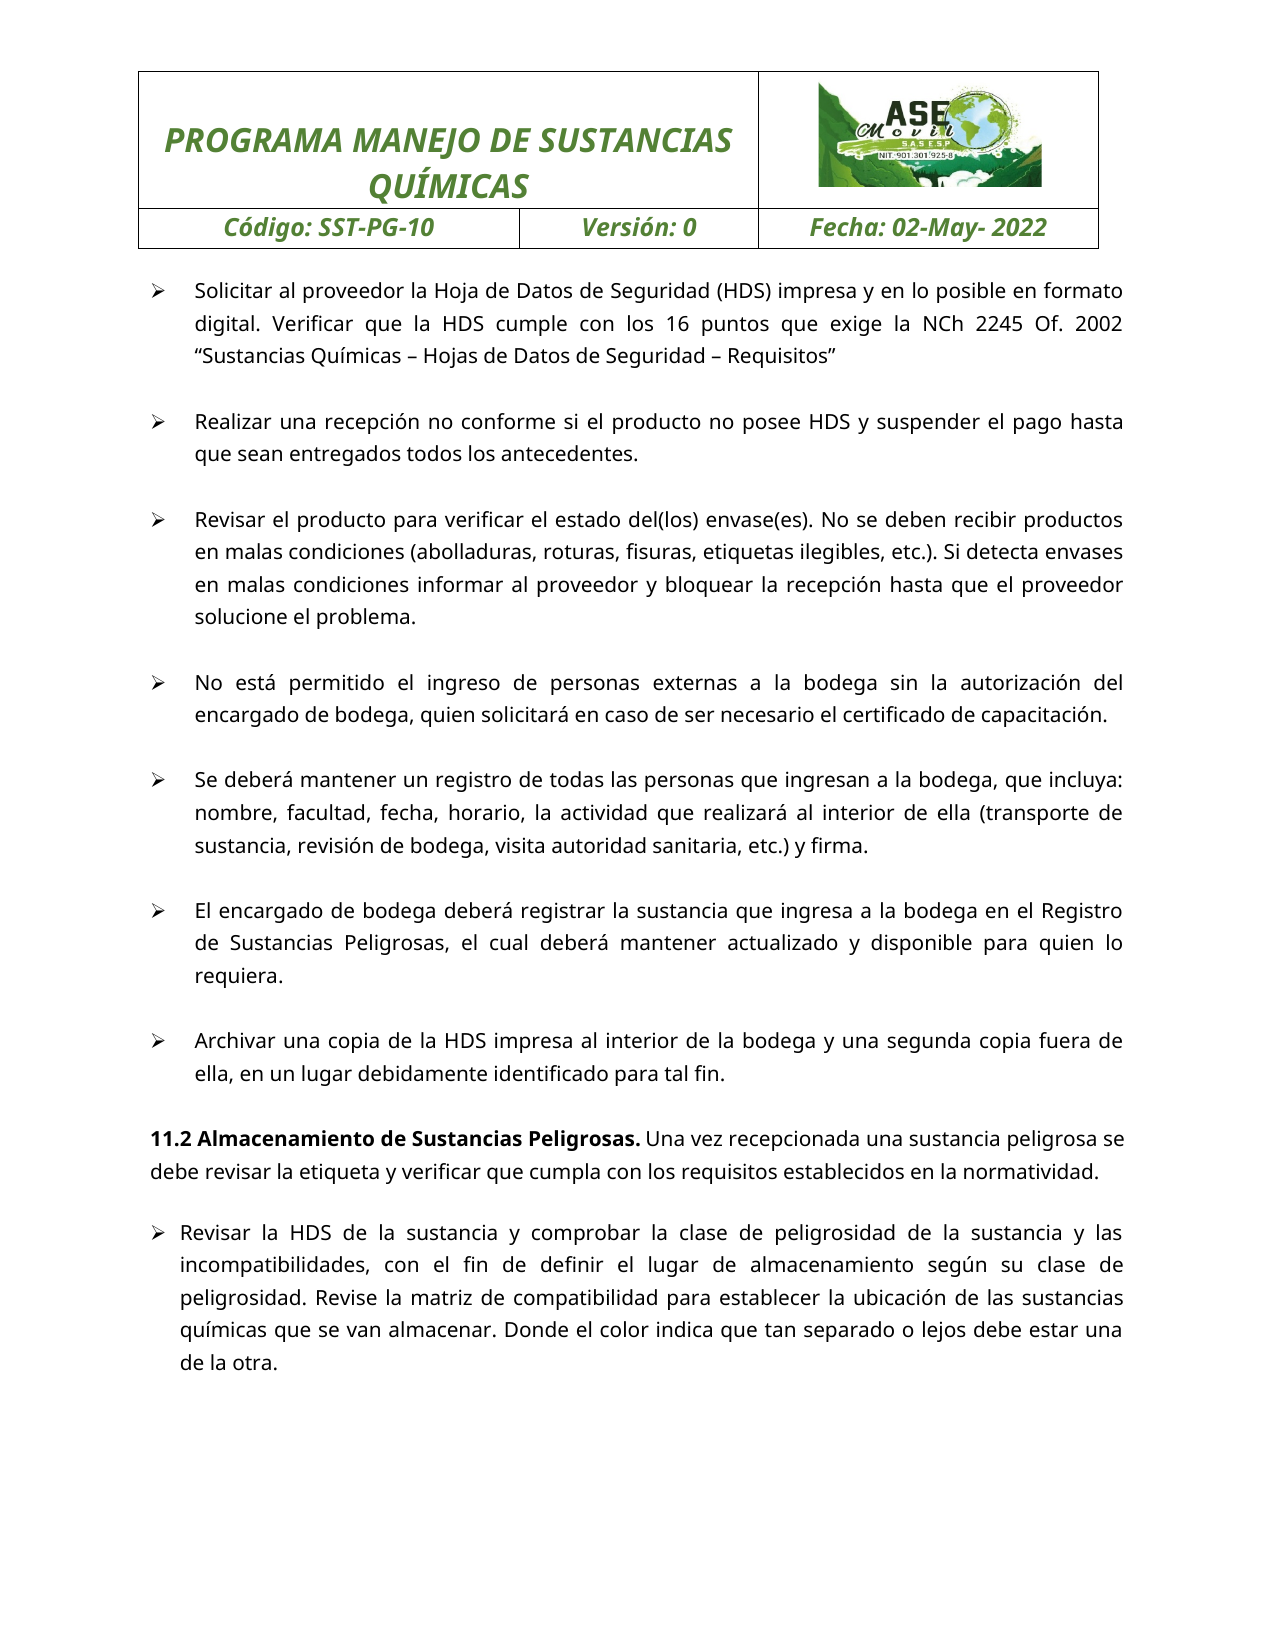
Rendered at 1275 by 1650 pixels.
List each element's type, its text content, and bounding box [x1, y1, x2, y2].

picture [818, 77, 1042, 187]
list El encargado de bodega deberá registrar la sustancia que ingresa a la bodega en el Registro de Sustancias Peligrosas, el cual deberá mantener actualizado y disponible para quien lo requiera. [150, 896, 1125, 989]
list Archivar una copia de la HDS impresa al interior de la bodega y una segunda copia fuera de ella, en un lugar debidamente identificado para tal fin. [150, 1026, 1125, 1087]
list Revisar el producto para verificar el estado del(los) envase(es). No se deben recibir productos en malas condiciones (abolladuras, roturas, fisuras, etiquetas ilegibles, etc.). Si detecta envases en malas condiciones informar al proveedor y bloquear la recepción hasta que el proveedor solucione el problema. [150, 505, 1125, 631]
list Solicitar al proveedor la Hoja de Datos de Seguridad (HDS) impresa y en lo posible en formato digital. Verificar que la HDS cumple con los 16 puntos que exige la NCh 2245 Of. 2002 “Sustancias Químicas – Hojas de Datos de Seguridad – Requisitos” [150, 276, 1125, 370]
list Se deberá mantener un registro de todas las personas que ingresan a la bodega, que incluya: nombre, facultad, fecha, horario, la actividad que realizará al interior de ella (transporte de sustancia, revisión de bodega, visita autoridad sanitaria, etc.) y firma. [150, 766, 1125, 859]
list Revisar la HDS de la sustancia y comprobar la clase de peligrosidad de la sustancia y las incompatibilidades, con el fin de definir el lugar de almacenamiento según su clase de peligrosidad. Revise la matriz de compatibilidad para establecer la ubicación de las sustancias químicas que se van almacenar. Donde el color indica que tan separado o lejos debe estar una de la otra. [150, 1218, 1125, 1377]
text 11.2 Almacenamiento de Sustancias Peligrosas. Una vez recepcionada una sustancia peligrosa se debe revisar la etiqueta y verificar que cumpla con los requisitos establecidos en la normatividad. [150, 1124, 1125, 1185]
list No está permitido el ingreso de personas externas a la bodega sin la autorización del encargado de bodega, quien solicitará en caso de ser necesario el certificado de capacitación. [150, 668, 1125, 729]
list Realizar una recepción no conforme si el producto no posee HDS y suspender el pago hasta que sean entregados todos los antecedentes. [150, 407, 1125, 468]
